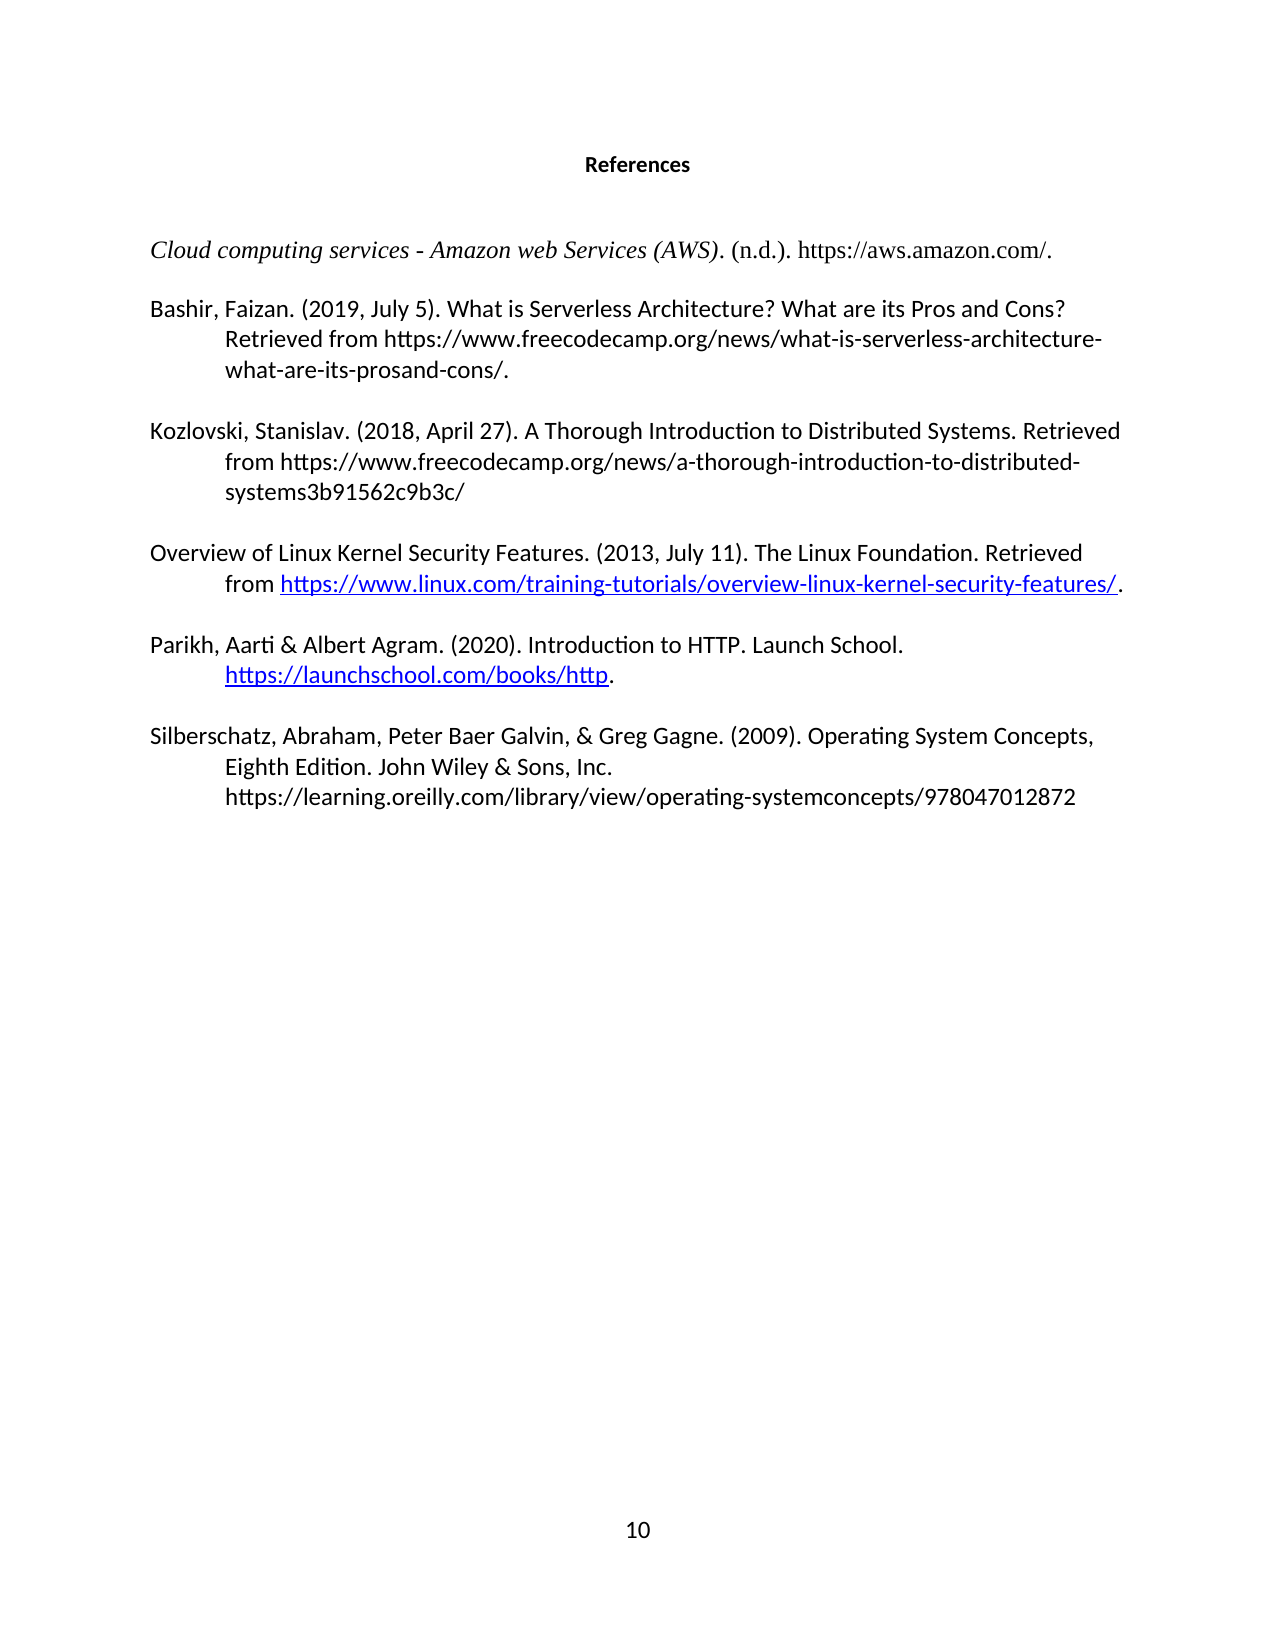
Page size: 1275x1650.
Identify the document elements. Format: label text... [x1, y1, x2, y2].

text References [150, 150, 1125, 178]
text Cloud computing services - Amazon web Services (AWS). (n.d.). https://aws.amazon.com/. [150, 235, 1125, 264]
text Parikh, Aarti & Albert Agram. (2020). Introduction to HTTP. Launch School. https://launchschool.com/books/http. [150, 629, 1125, 690]
text Silberschatz, Abraham, Peter Baer Galvin, & Greg Gagne. (2009). Operating System Concepts, Eighth Edition. John Wiley & Sons, Inc. https://learning.oreilly.com/library/view/operating-systemconcepts/978047012872 [150, 720, 1125, 812]
text Overview of Linux Kernel Security Features. (2013, July 11). The Linux Foundation. Retrieved from https://www.linux.com/training-tutorials/overview-linux-kernel-security-features/. [150, 537, 1125, 598]
text Bashir, Faizan. (2019, July 5). What is Serverless Architecture? What are its Pros and Cons? Retrieved from https://www.freecodecamp.org/news/what-is-serverless-architecture-what-are-its-prosand-cons/. [150, 293, 1125, 385]
text Kozlovski, Stanislav. (2018, April 27). A Thorough Introduction to Distributed Systems. Retrieved from https://www.freecodecamp.org/news/a-thorough-introduction-to-distributed-systems3b91562c9b3c/ [150, 415, 1125, 507]
